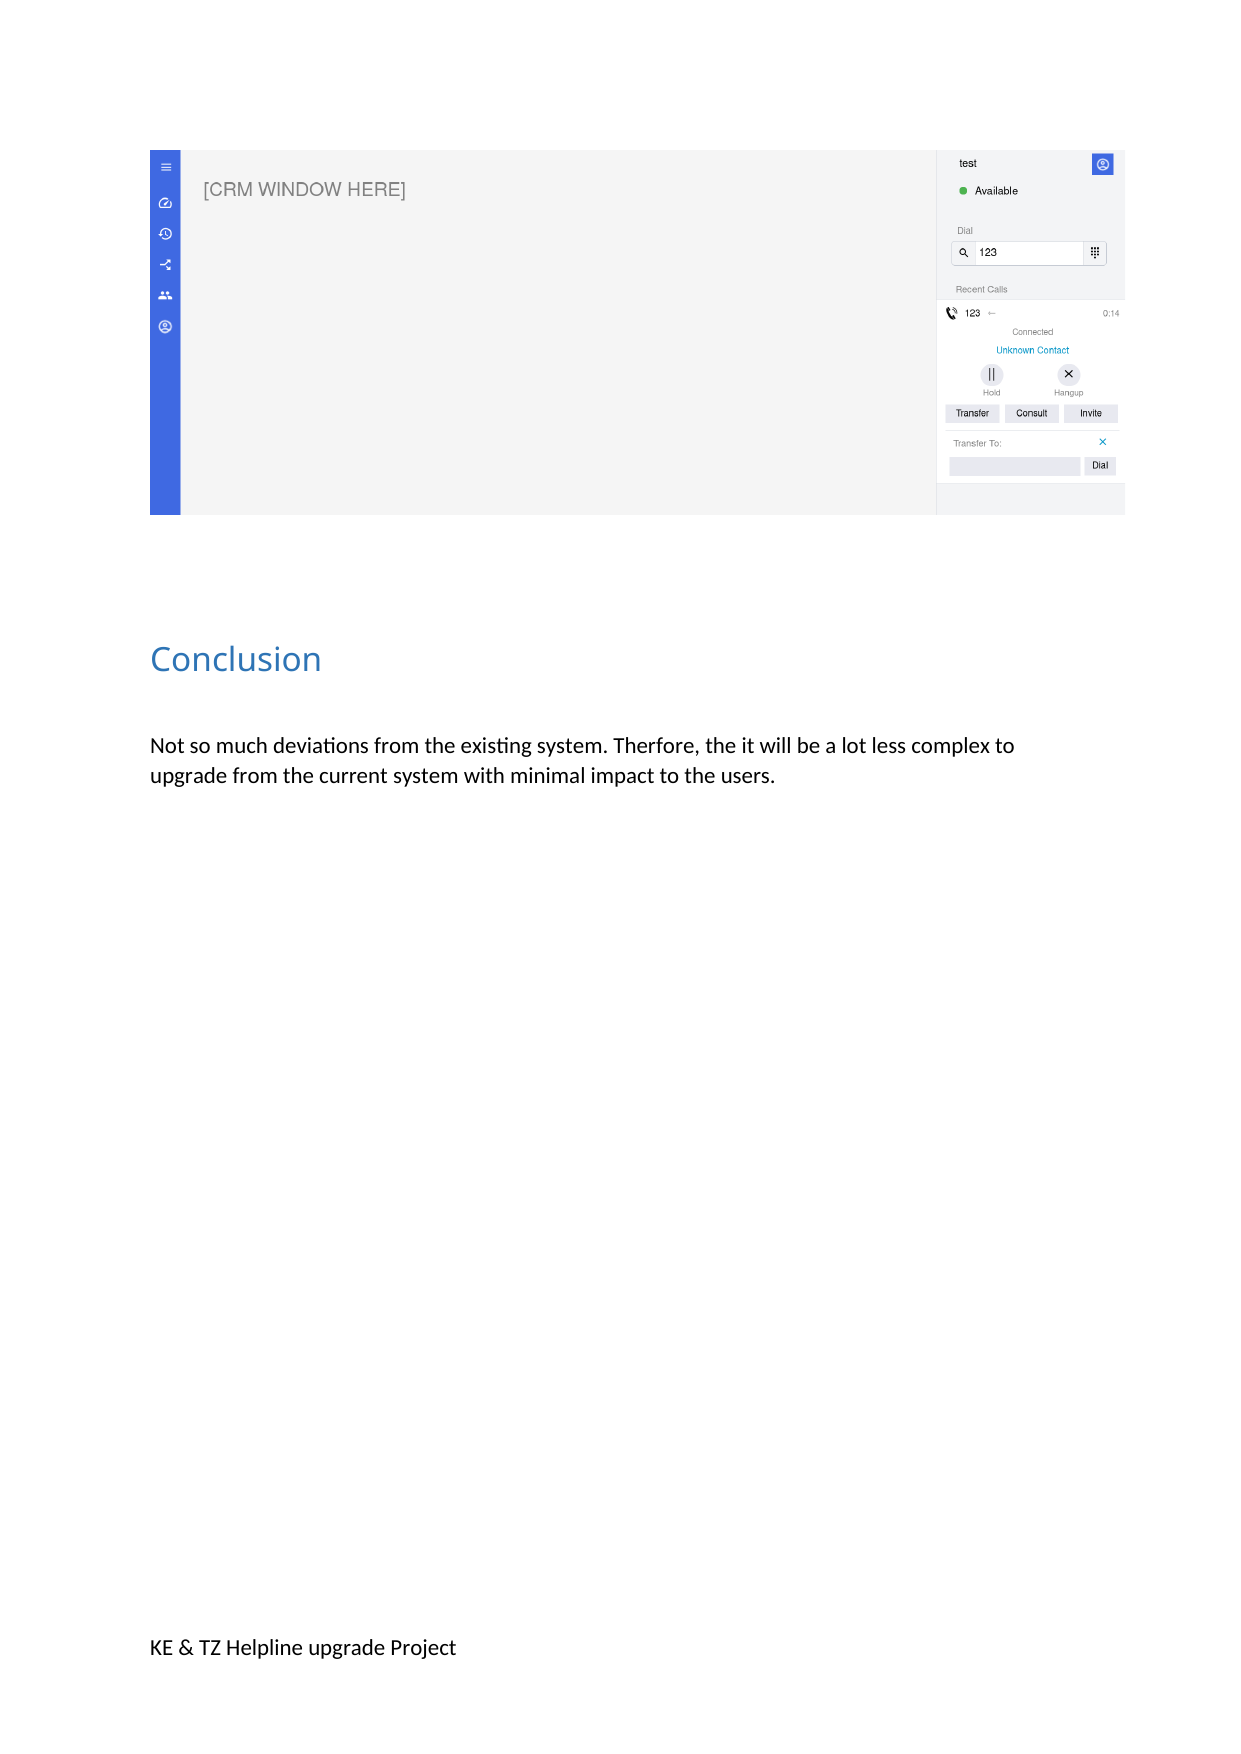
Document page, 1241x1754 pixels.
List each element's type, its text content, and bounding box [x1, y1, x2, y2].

subtitle Conclusion [150, 636, 1090, 681]
text Not so much deviations from the existing system. Therfore, the it will be a lot less complex to upgrade from the current system with minimal impact to the users. [150, 731, 1090, 789]
picture [150, 150, 1125, 515]
